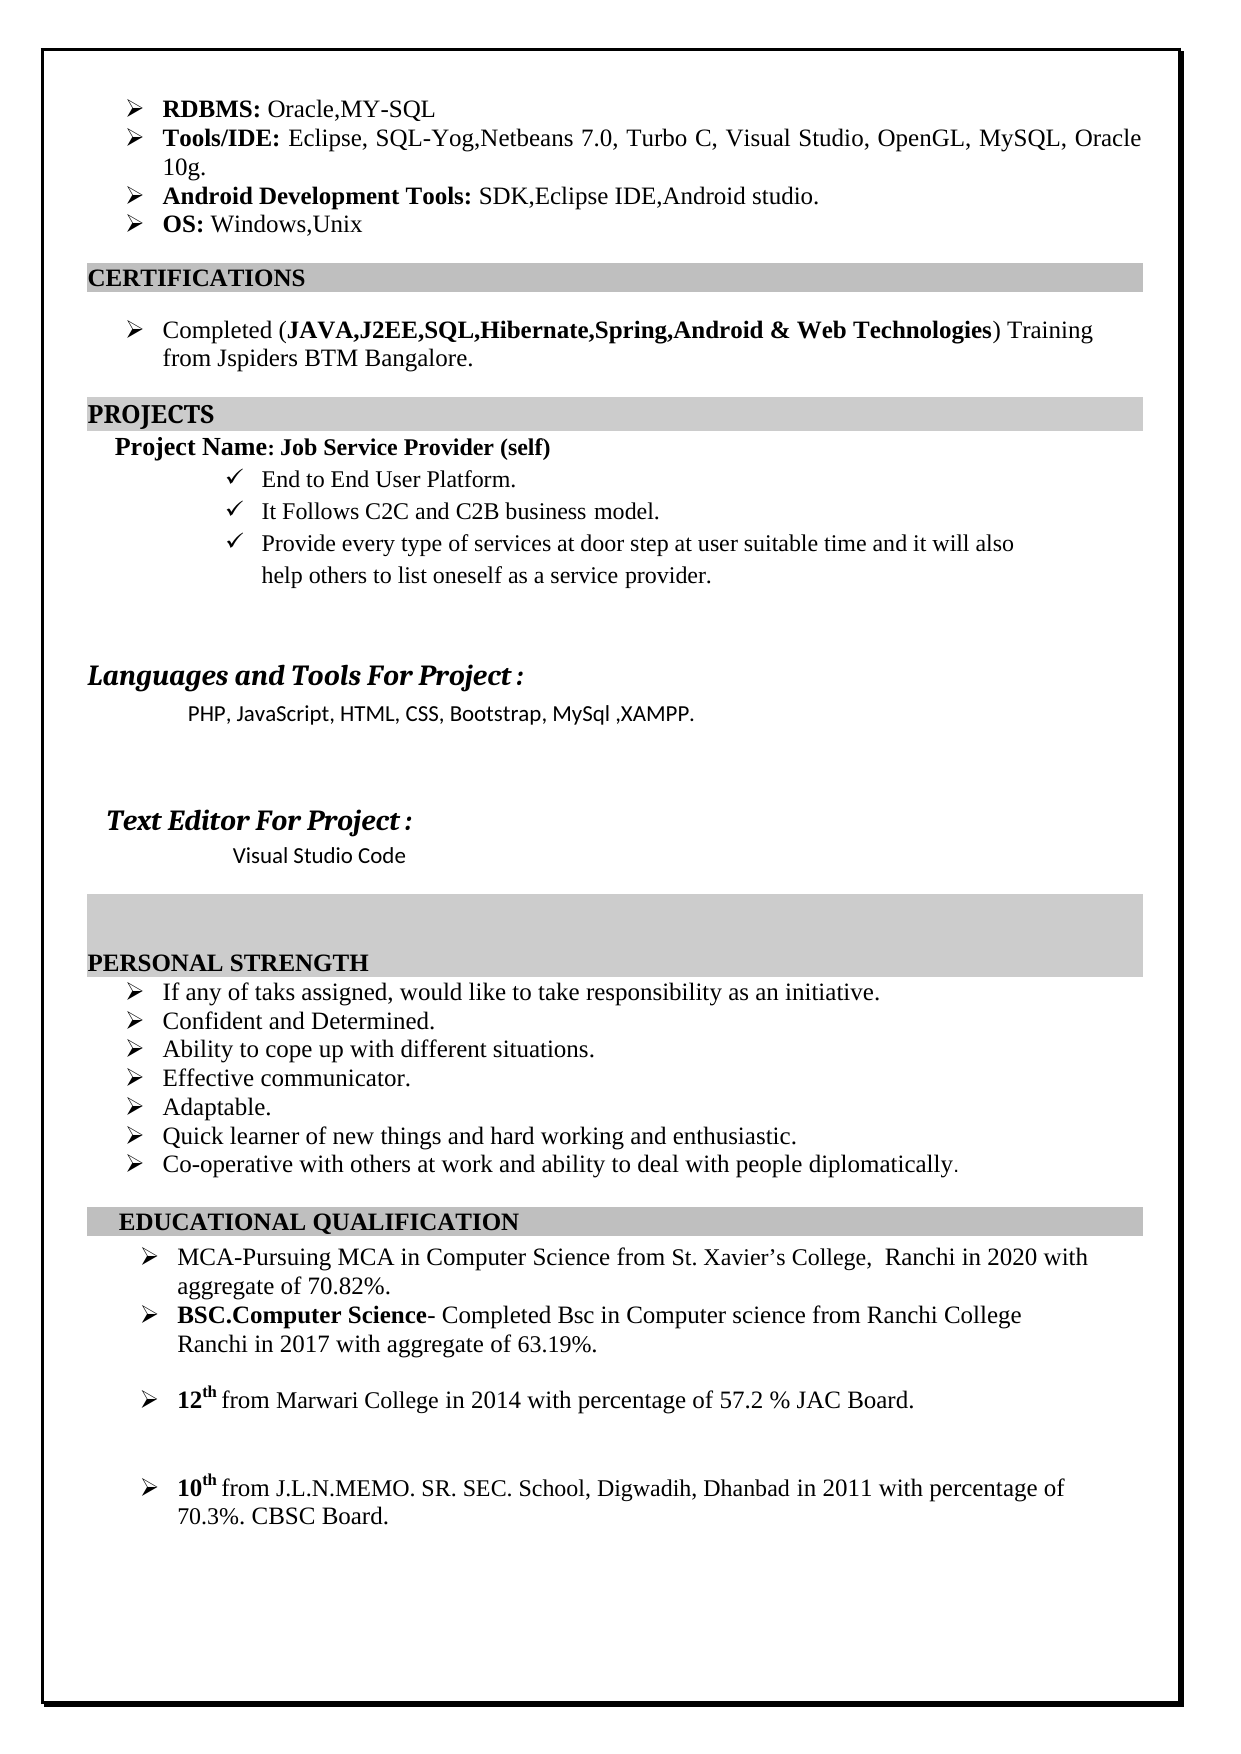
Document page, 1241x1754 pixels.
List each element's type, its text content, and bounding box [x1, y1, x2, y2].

list If any of taks assigned, would like to take responsibility as an initiative. [125, 977, 1143, 1006]
list MCA-Pursuing MCA in Computer Science from St. Xavier’s College, Ranchi in 2020 with aggregate of 70.82%. [139, 1242, 1106, 1300]
list Effective communicator. [125, 1063, 1143, 1092]
list Android Development Tools: SDK,Eclipse IDE,Android studio. [125, 181, 1143, 209]
list OS: Windows,Unix [125, 209, 1143, 238]
text Project Name: Job Service Provider (self) [114, 431, 1143, 461]
text PHP, JavaScript, HTML, CSS, Bootstrap, MySql ,XAMPP. [188, 699, 1143, 727]
list Tools/IDE: Eclipse, SQL-Yog,Netbeans 7.0, Turbo C, Visual Studio, OpenGL, MySQL, Oracle 10g. [125, 123, 1143, 181]
list Co-operative with others at work and ability to deal with people diplomatically. [125, 1149, 1158, 1178]
list Ability to cope up with different situations. [125, 1034, 1143, 1063]
text PERSONAL STRENGTH [87, 948, 1143, 977]
text Visual Studio Code [87, 842, 406, 869]
list Quick learner of new things and hard working and enthusiastic. [125, 1121, 1158, 1149]
list 10th from J.L.N.MEMO. SR. SEC. School, Digwadih, Dhanbad in 2011 with percentage of 70.3%. CBSC Board. [139, 1470, 1095, 1530]
list Provide every type of services at door step at user suitable time and it will also help others to list oneself as a service provider. [225, 529, 1058, 588]
list Adaptable. [125, 1092, 1143, 1121]
list 12th from Marwari College in 2014 with percentage of 57.2 % JAC Board. [139, 1386, 1143, 1414]
list BSC.Computer Science- Completed Bsc in Computer science from Ranchi College Ranchi in 2017 with aggregate of 63.19%. [139, 1300, 1084, 1357]
text EDUCATIONAL QUALIFICATION [87, 1207, 1143, 1236]
list Confident and Determined. [125, 1006, 1143, 1034]
text PROJECTS [87, 397, 1143, 431]
subtitle Languages and Tools For Project : [87, 659, 1143, 693]
list It Follows C2C and C2B business model. [224, 497, 1143, 524]
text CERTIFICATIONS [87, 263, 1143, 292]
list Completed (JAVA,J2EE,SQL,Hibernate,Spring,Android & Web Technologies) Training from Jspiders BTM Bangalore. [125, 315, 1143, 372]
subtitle Text Editor For Project : [87, 808, 414, 836]
list End to End User Platform. [224, 465, 1143, 492]
list RDBMS: Oracle,MY-SQL [125, 94, 1143, 123]
